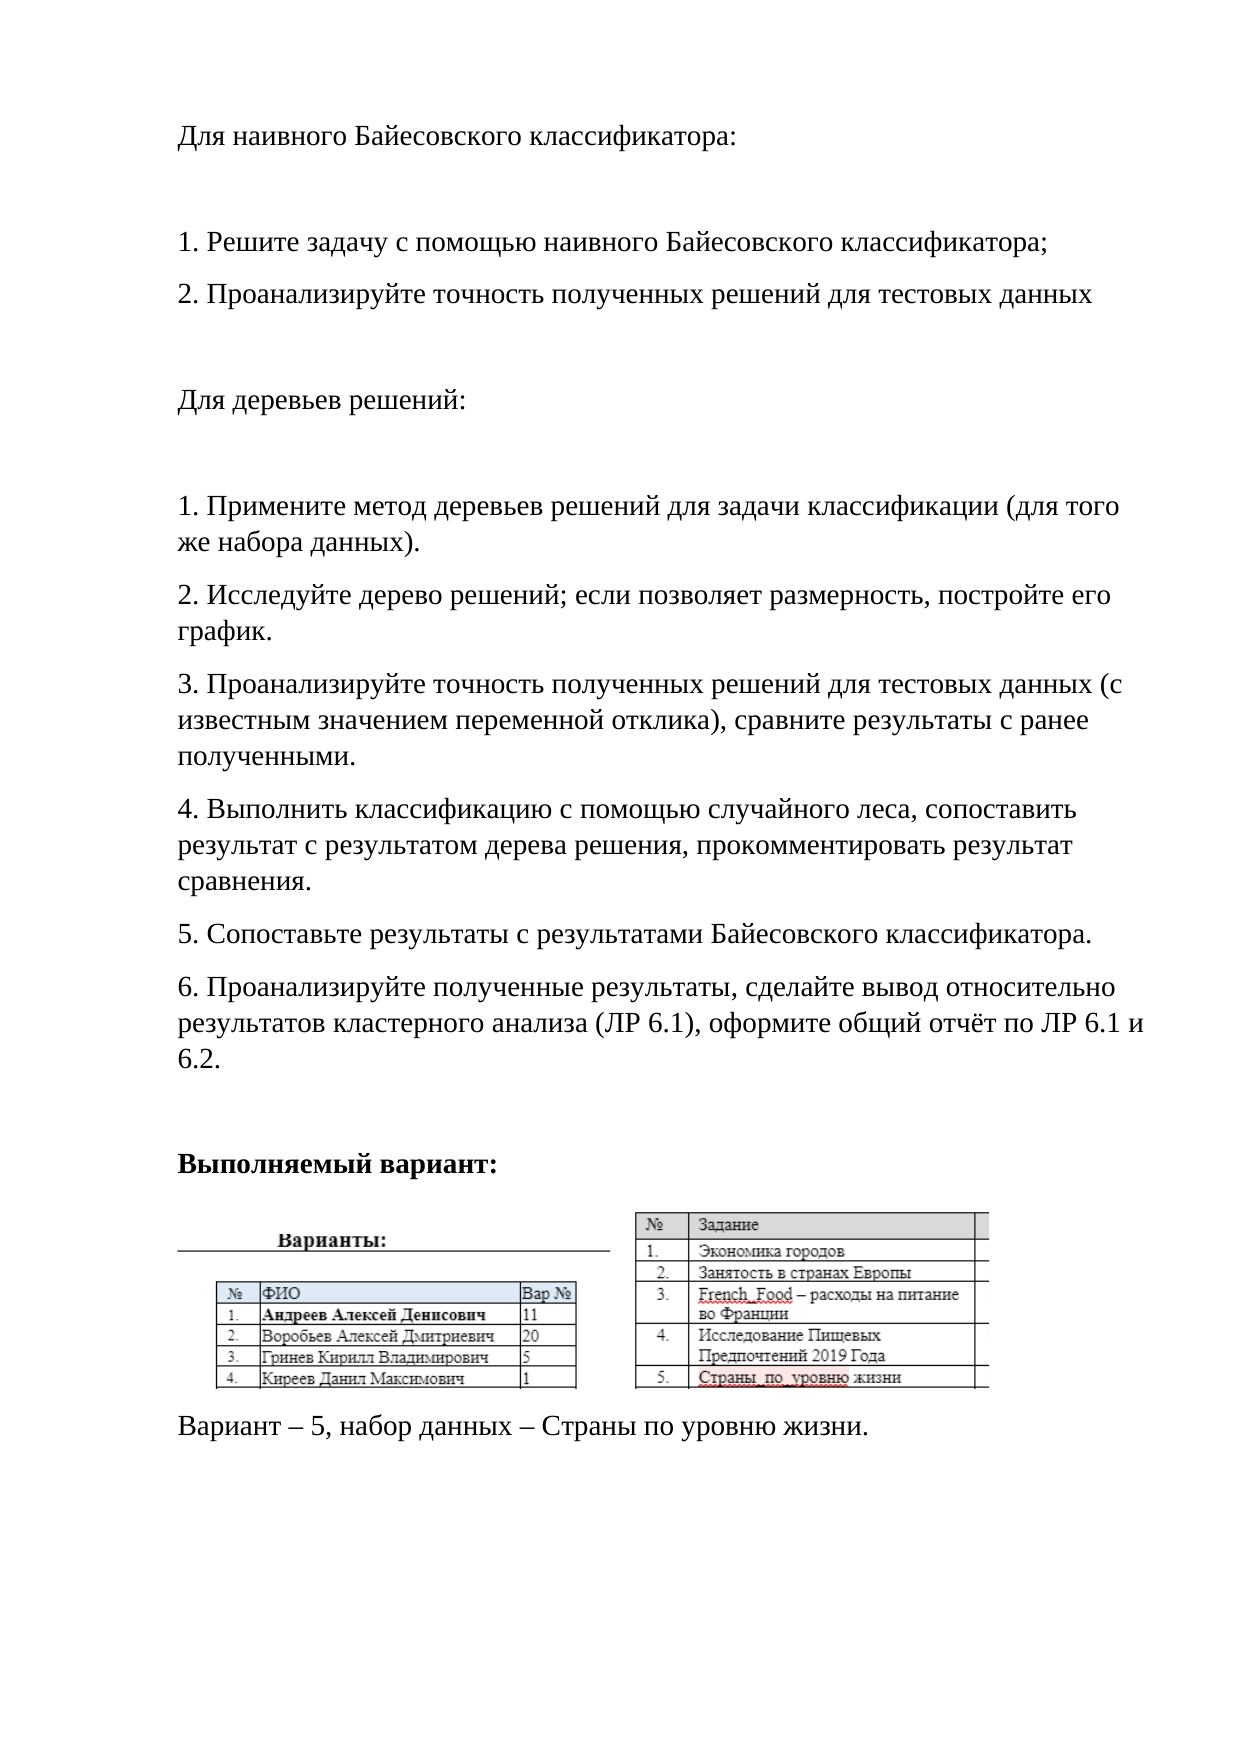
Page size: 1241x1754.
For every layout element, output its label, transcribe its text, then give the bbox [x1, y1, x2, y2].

text Вариант – 5, набор данных – Страны по уровню жизни. [177, 1408, 1152, 1441]
text 5. Сопоставьте результаты с результатами Байесовского классификатора. [177, 916, 1152, 949]
text Для деревьев решений: [177, 382, 1152, 416]
text 2. Проанализируйте точность полученных решений для тестовых данных [177, 277, 1152, 310]
text 2. Исследуйте дерево решений; если позволяет размерность, постройте его график. [177, 577, 1152, 646]
text 3. Проанализируйте точность полученных решений для тестовых данных (с известным значением переменной отклика), сравните результаты с ранее полученными. [177, 666, 1152, 772]
text 1. Примените метод деревьев решений для задачи классификации (для того же набора данных). [177, 488, 1152, 557]
text 4. Выполнить классификацию с помощью случайного леса, сопоставить результат с результатом дерева решения, прокомментировать результат сравнения. [177, 791, 1152, 897]
picture [177, 1199, 990, 1389]
text 6. Проанализируйте полученные результаты, сделайте вывод относительно результатов кластерного анализа (ЛР 6.1), оформите общий отчёт по ЛР 6.1 и 6.2. [177, 969, 1152, 1074]
text Для наивного Байесовского классификатора: [177, 118, 1152, 152]
text Выполняемый вариант: [177, 1147, 1152, 1180]
text 1. Решите задачу с помощью наивного Байесовского классификатора; [177, 224, 1152, 257]
